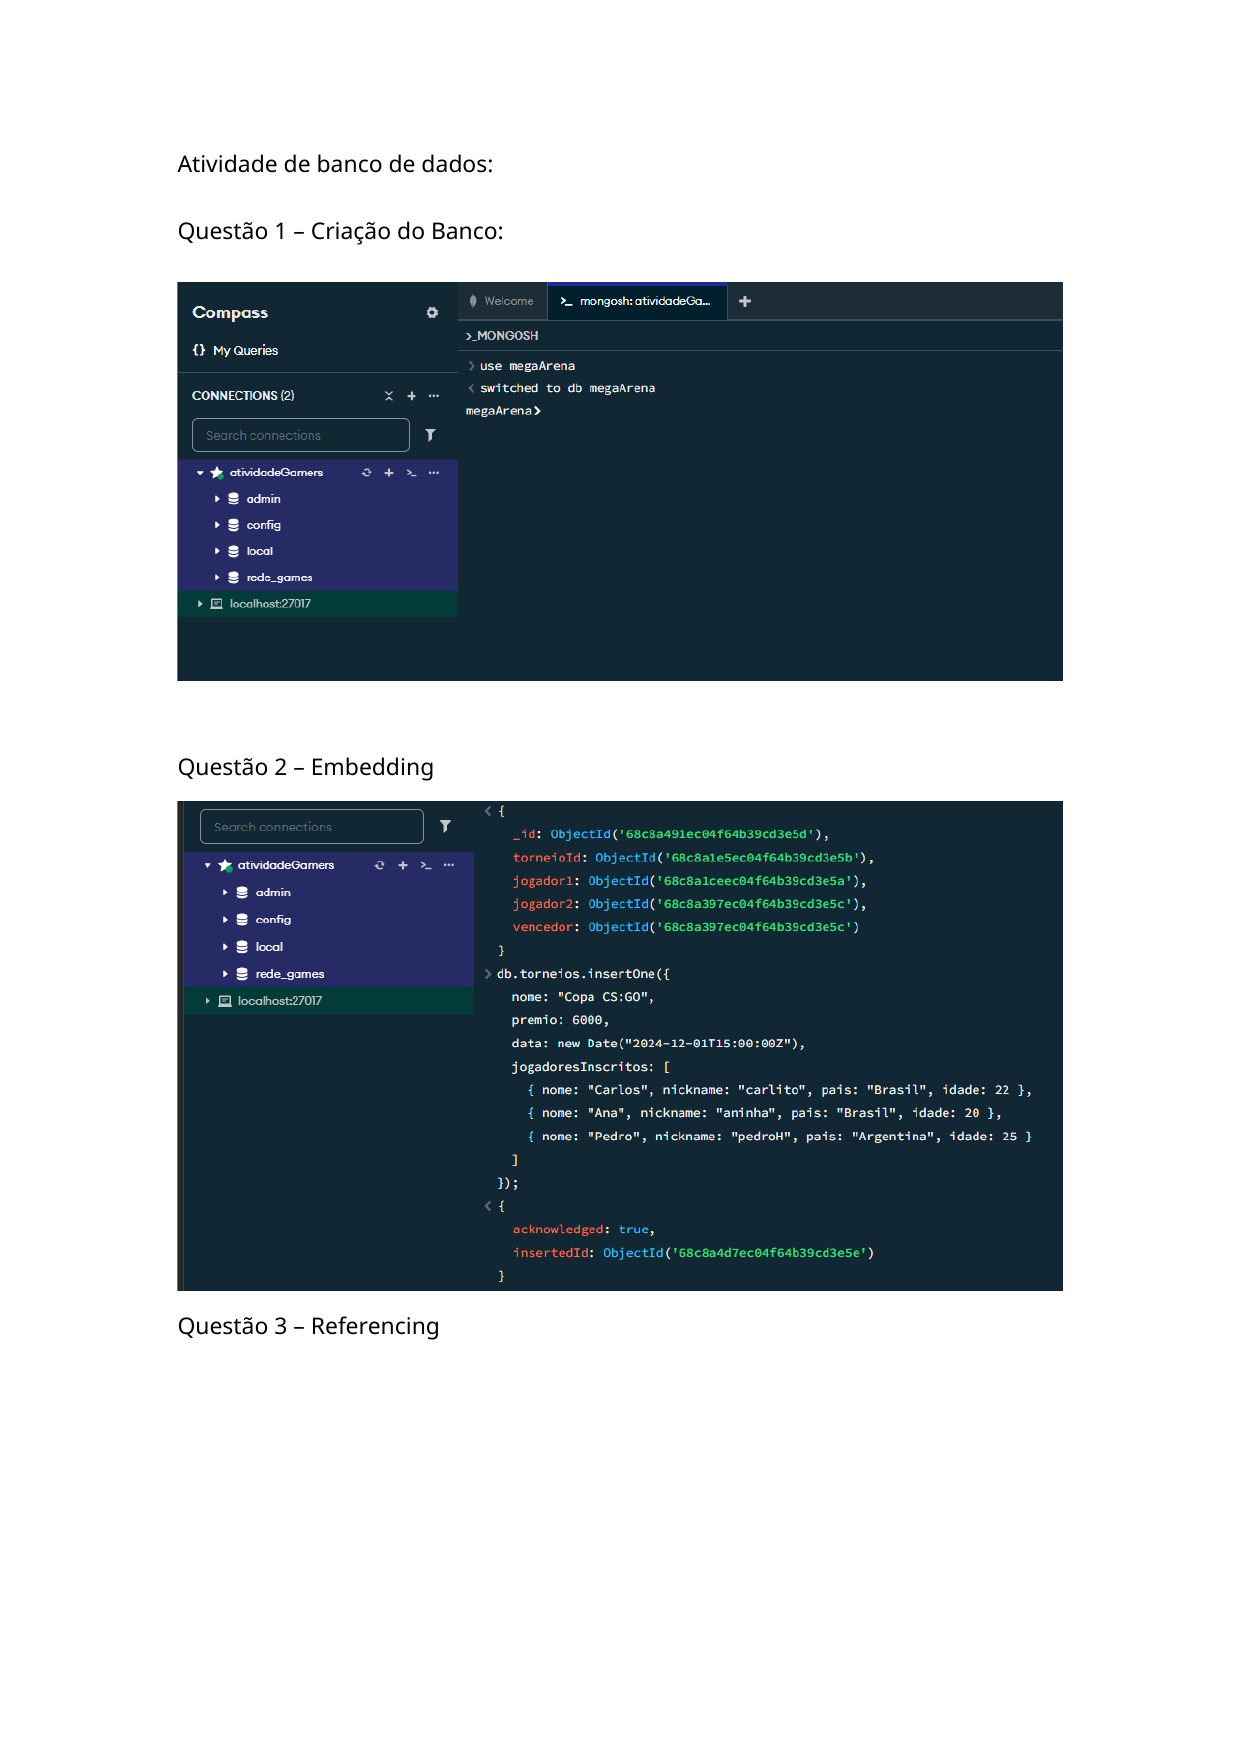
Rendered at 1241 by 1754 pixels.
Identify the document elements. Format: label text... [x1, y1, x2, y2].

picture [177, 801, 1063, 1291]
text Atividade de banco de dados: Questão 1 – Criação do Banco: [177, 148, 1063, 282]
picture [177, 282, 1063, 681]
text Questão 2 – Embedding [177, 751, 1063, 782]
text Questão 3 – Referencing [177, 1310, 1063, 1341]
